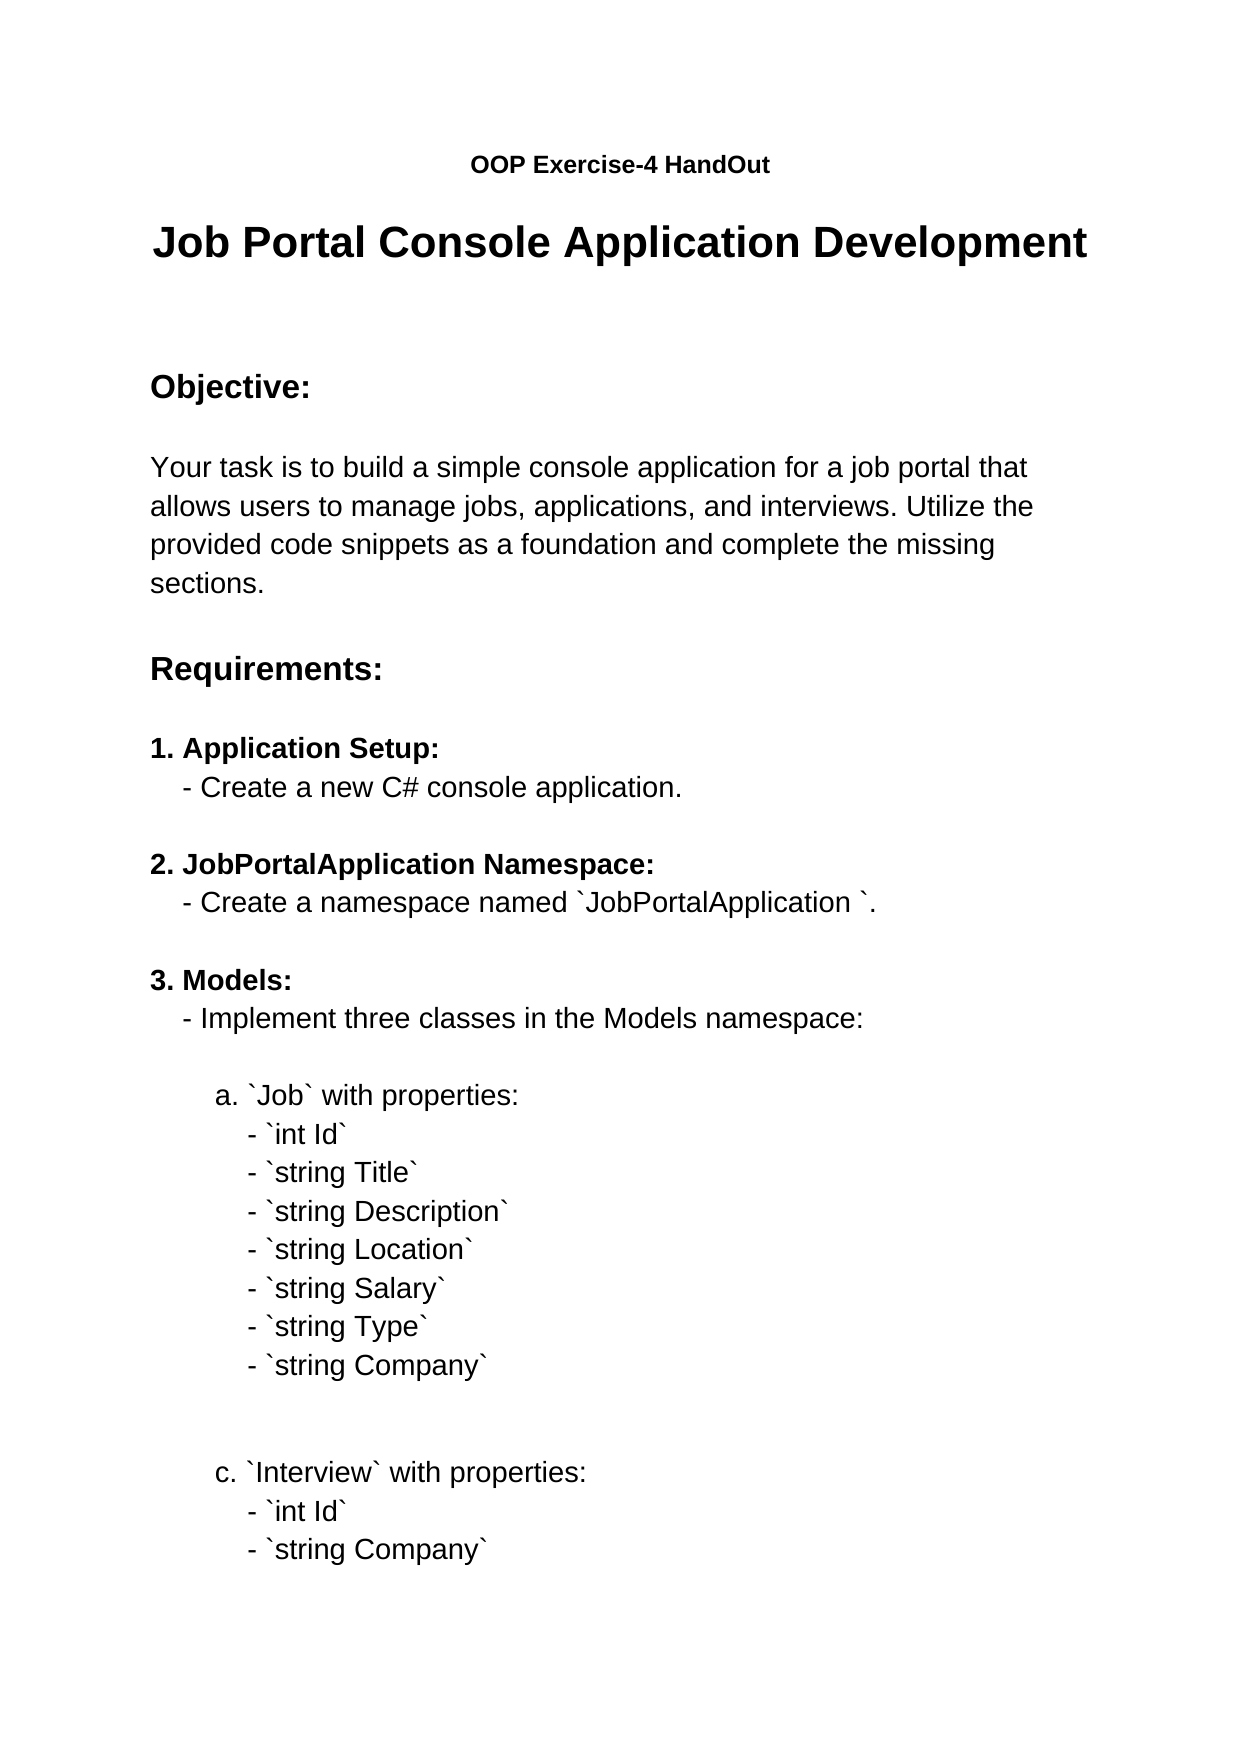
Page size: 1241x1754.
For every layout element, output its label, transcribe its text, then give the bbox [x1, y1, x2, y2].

text - Create a new C# console application. [150, 770, 1090, 803]
text - `string Description` [150, 1194, 1090, 1227]
text - `string Company` [150, 1348, 1090, 1381]
text - `string Type` [150, 1309, 1090, 1343]
text - `string Company` [150, 1532, 1090, 1566]
text - Implement three classes in the Models namespace: [150, 1001, 1090, 1034]
text Requirements: [150, 648, 1090, 687]
text OOP Exercise-4 HandOut [150, 150, 1090, 179]
text - `string Salary` [150, 1271, 1090, 1304]
text c. `Interview` with properties: [150, 1455, 1090, 1489]
text 3. Models: [150, 962, 1090, 996]
text - `string Title` [150, 1155, 1090, 1189]
text a. `Job` with properties: [150, 1078, 1090, 1112]
text - `string Location` [150, 1232, 1090, 1266]
text - `int Id` [150, 1494, 1090, 1527]
text Your task is to build a simple console application for a job portal that allows users to manage jobs, applications, and interviews. Utilize the provided code snippets as a foundation and complete the missing sections. [150, 450, 1090, 599]
text 2. JobPortalApplication Namespace: [150, 847, 1090, 880]
text - Create a namespace named `JobPortalApplication `. [150, 885, 1090, 919]
text Objective: [150, 367, 1090, 406]
text 1. Application Setup: [150, 731, 1090, 765]
text - `int Id` [150, 1117, 1090, 1150]
text Job Portal Console Application Development [150, 216, 1090, 266]
